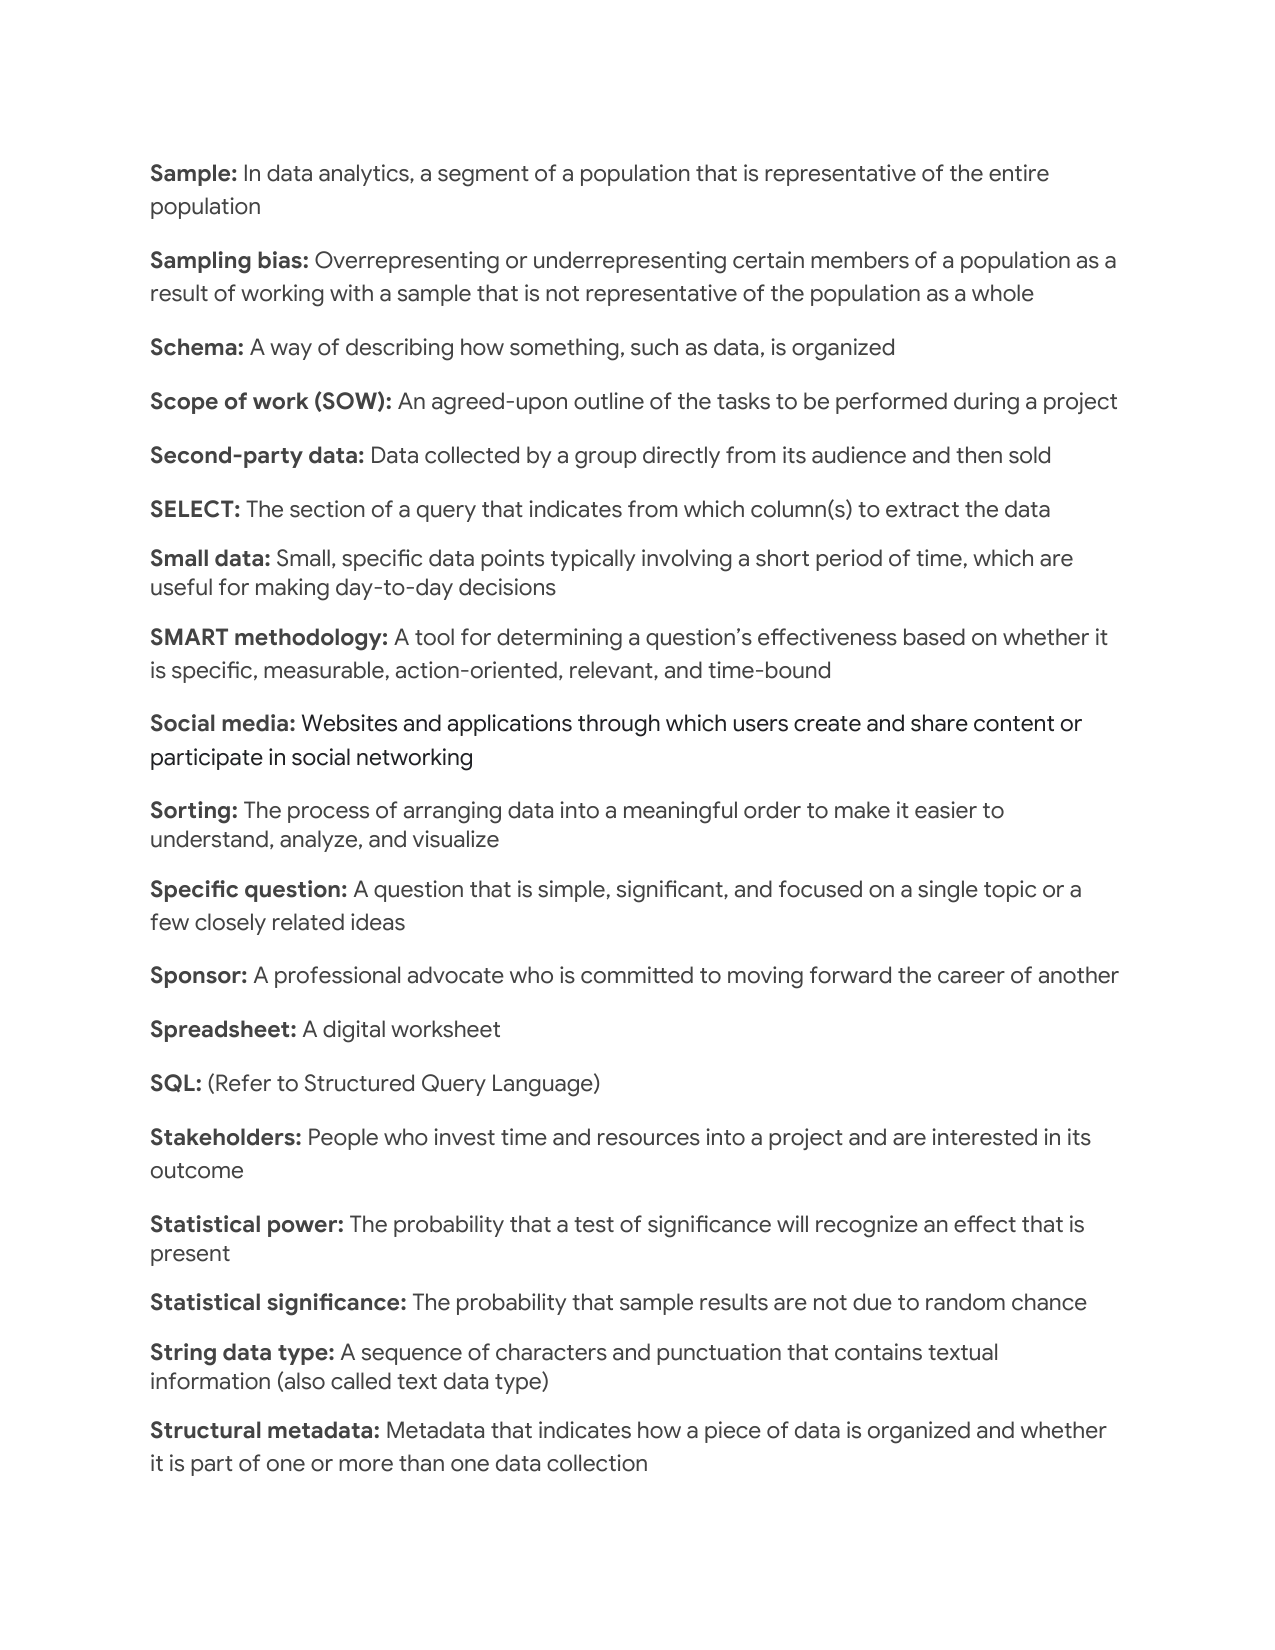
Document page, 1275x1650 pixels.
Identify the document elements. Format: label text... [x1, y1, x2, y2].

text SELECT: The section of a query that indicates from which column(s) to extract the data [150, 495, 1125, 524]
text Sorting: The process of arranging data into a meaningful order to make it easier to understand, analyze, and visualize [150, 797, 1125, 854]
text Scope of work (SOW): An agreed-upon outline of the tasks to be performed during a project [150, 387, 1125, 416]
text Sampling bias: Overrepresenting or underrepresenting certain members of a population as a result of working with a sample that is not representative of the population as a whole [150, 246, 1125, 308]
text Sponsor: A professional advocate who is committed to moving forward the career of another [150, 962, 1125, 991]
text SMART methodology: A tool for determining a question’s effectiveness based on whether it is specific, measurable, action-oriented, relevant, and time-bound [150, 623, 1125, 684]
text Stakeholders: People who invest time and resources into a project and are interested in its outcome [150, 1123, 1125, 1185]
text Second-party data: Data collected by a group directly from its audience and then sold [150, 441, 1125, 470]
text Statistical power: The probability that a test of significance will recognize an effect that is present [150, 1210, 1125, 1268]
text Social media: Websites and applications through which users create and share content or participate in social networking [150, 710, 1125, 771]
text Specific question: A question that is simple, significant, and focused on a single topic or a few closely related ideas [150, 875, 1125, 937]
text String data type: A sequence of characters and punctuation that contains textual information (also called text data type) [150, 1338, 1125, 1396]
text Spreadsheet: A digital worksheet [150, 1016, 1125, 1044]
text Structural metadata: Metadata that indicates how a piece of data is organized and whether it is part of one or more than one data collection [150, 1416, 1125, 1478]
text Small data: Small, specific data points typically involving a short period of time, which are useful for making day-to-day decisions [150, 544, 1125, 602]
text SQL: (Refer to Structured Query Language) [150, 1069, 1125, 1098]
text Sample: In data analytics, a segment of a population that is representative of the entire population [150, 159, 1125, 221]
text Schema: A way of describing how something, such as data, is organized [150, 333, 1125, 362]
text Statistical significance: The probability that sample results are not due to random chance [150, 1288, 1125, 1317]
